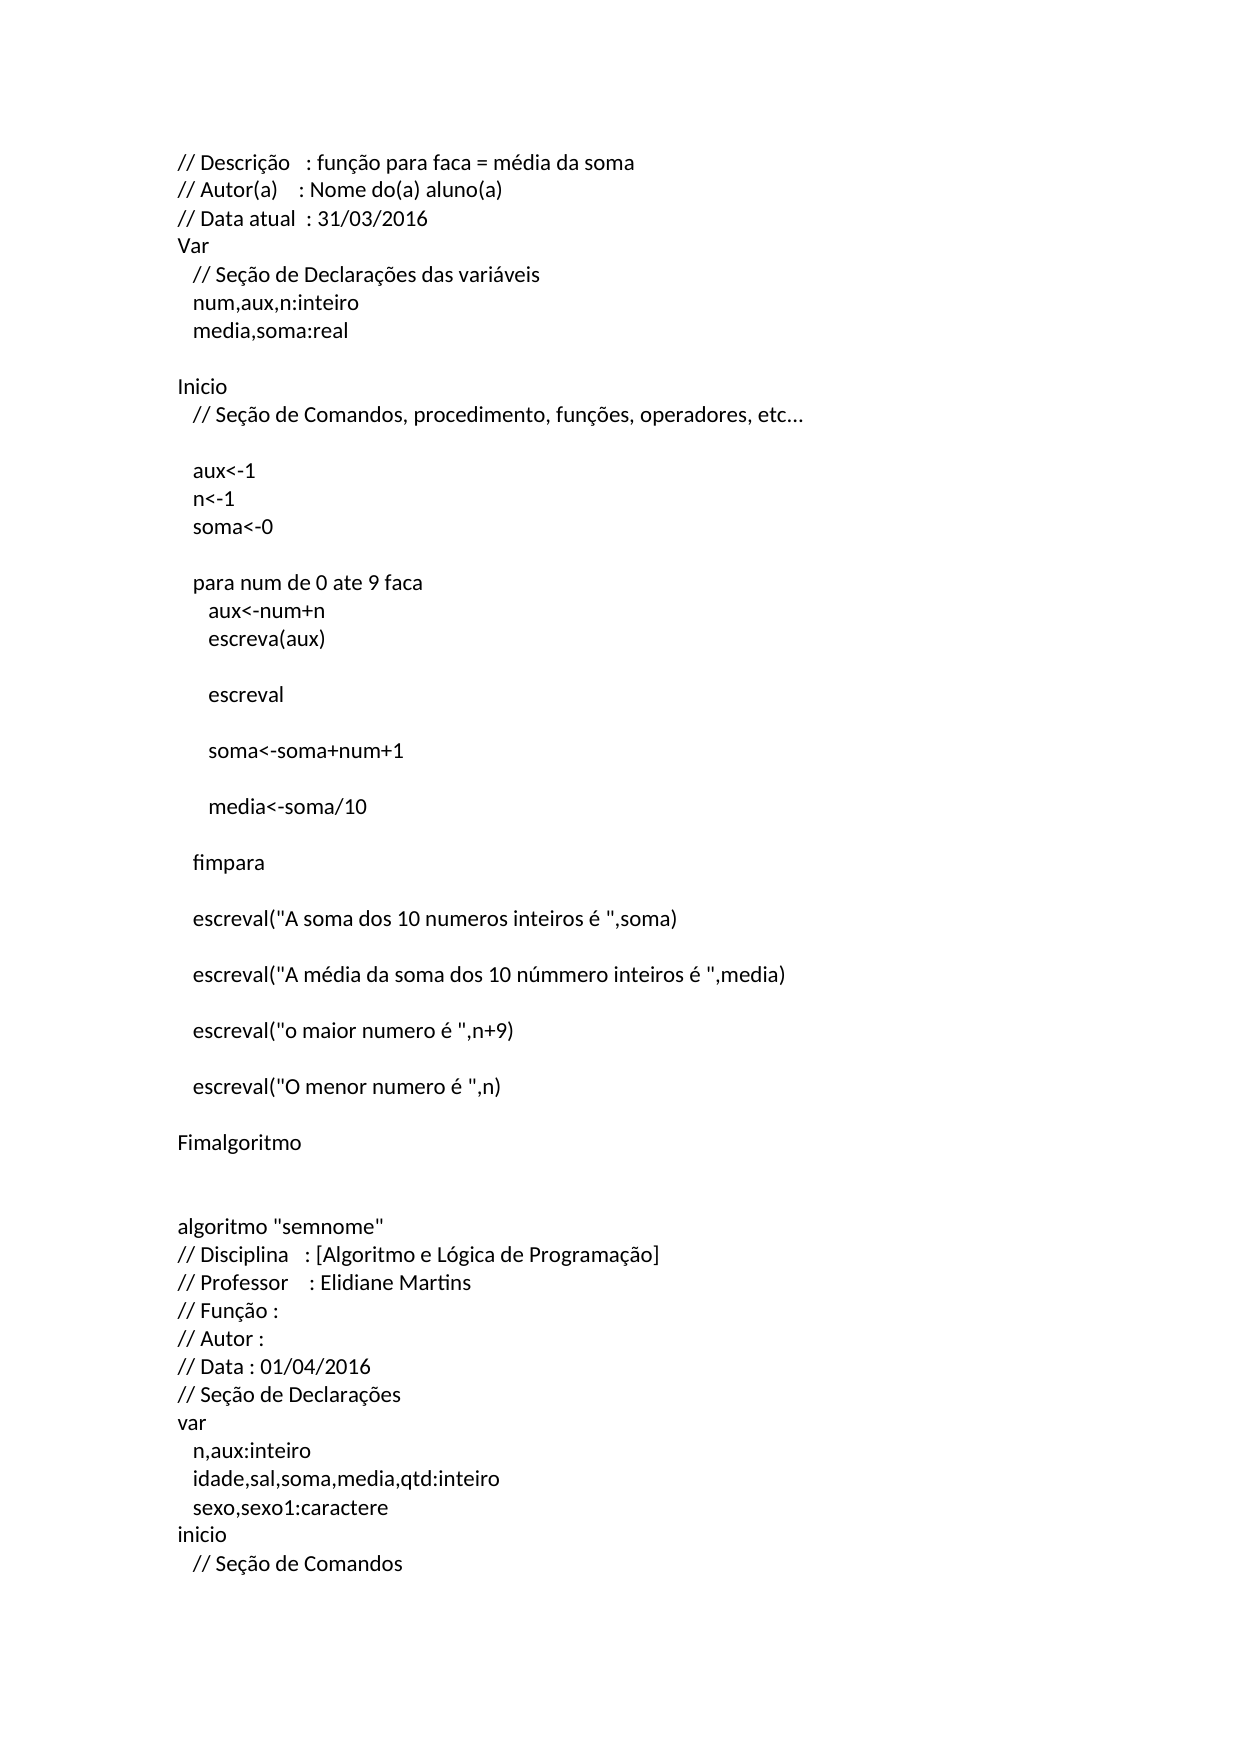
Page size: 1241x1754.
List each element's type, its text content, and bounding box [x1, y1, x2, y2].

text sexo,sexo1:caractere [177, 1493, 1137, 1521]
text // Seção de Comandos, procedimento, funções, operadores, etc... [177, 400, 1137, 428]
text soma<-soma+num+1 [177, 736, 1137, 764]
text // Data atual : 31/03/2016 [177, 204, 1137, 232]
text Inicio [177, 372, 1137, 400]
text escreval("O menor numero é ",n) [177, 1072, 1137, 1100]
text // Seção de Declarações [177, 1381, 1137, 1408]
text para num de 0 ate 9 faca [177, 568, 1137, 596]
text aux<-1 [177, 456, 1137, 484]
text escreval("A soma dos 10 numeros inteiros é ",soma) [177, 904, 1137, 932]
text escreval("o maior numero é ",n+9) [177, 1016, 1137, 1044]
text n<-1 [177, 484, 1137, 512]
text idade,sal,soma,media,qtd:inteiro [177, 1464, 1137, 1493]
text // Data : 01/04/2016 [177, 1352, 1137, 1381]
text n,aux:inteiro [177, 1437, 1137, 1464]
text escreva(aux) [177, 624, 1137, 652]
text algoritmo "semnome" [177, 1212, 1137, 1240]
text var [177, 1408, 1137, 1437]
text // Função : [177, 1296, 1137, 1324]
text // Professor : Elidiane Martins [177, 1268, 1137, 1296]
text num,aux,n:inteiro [177, 288, 1137, 316]
text // Disciplina : [Algoritmo e Lógica de Programação] [177, 1240, 1137, 1268]
text // Descrição : função para faca = média da soma [177, 148, 1137, 176]
text aux<-num+n [177, 596, 1137, 624]
text escreval("A média da soma dos 10 númmero inteiros é ",media) [177, 960, 1137, 988]
text // Autor : [177, 1324, 1137, 1352]
text inicio [177, 1521, 1137, 1549]
text Var [177, 232, 1137, 260]
text fimpara [177, 848, 1137, 876]
text // Autor(a) : Nome do(a) aluno(a) [177, 176, 1137, 204]
text // Seção de Declarações das variáveis [177, 260, 1137, 288]
text // Seção de Comandos [177, 1549, 1137, 1577]
text escreval [177, 680, 1137, 708]
text Fimalgoritmo [177, 1128, 1137, 1156]
text soma<-0 [177, 512, 1137, 540]
text media,soma:real [177, 316, 1137, 344]
text media<-soma/10 [177, 792, 1137, 820]
